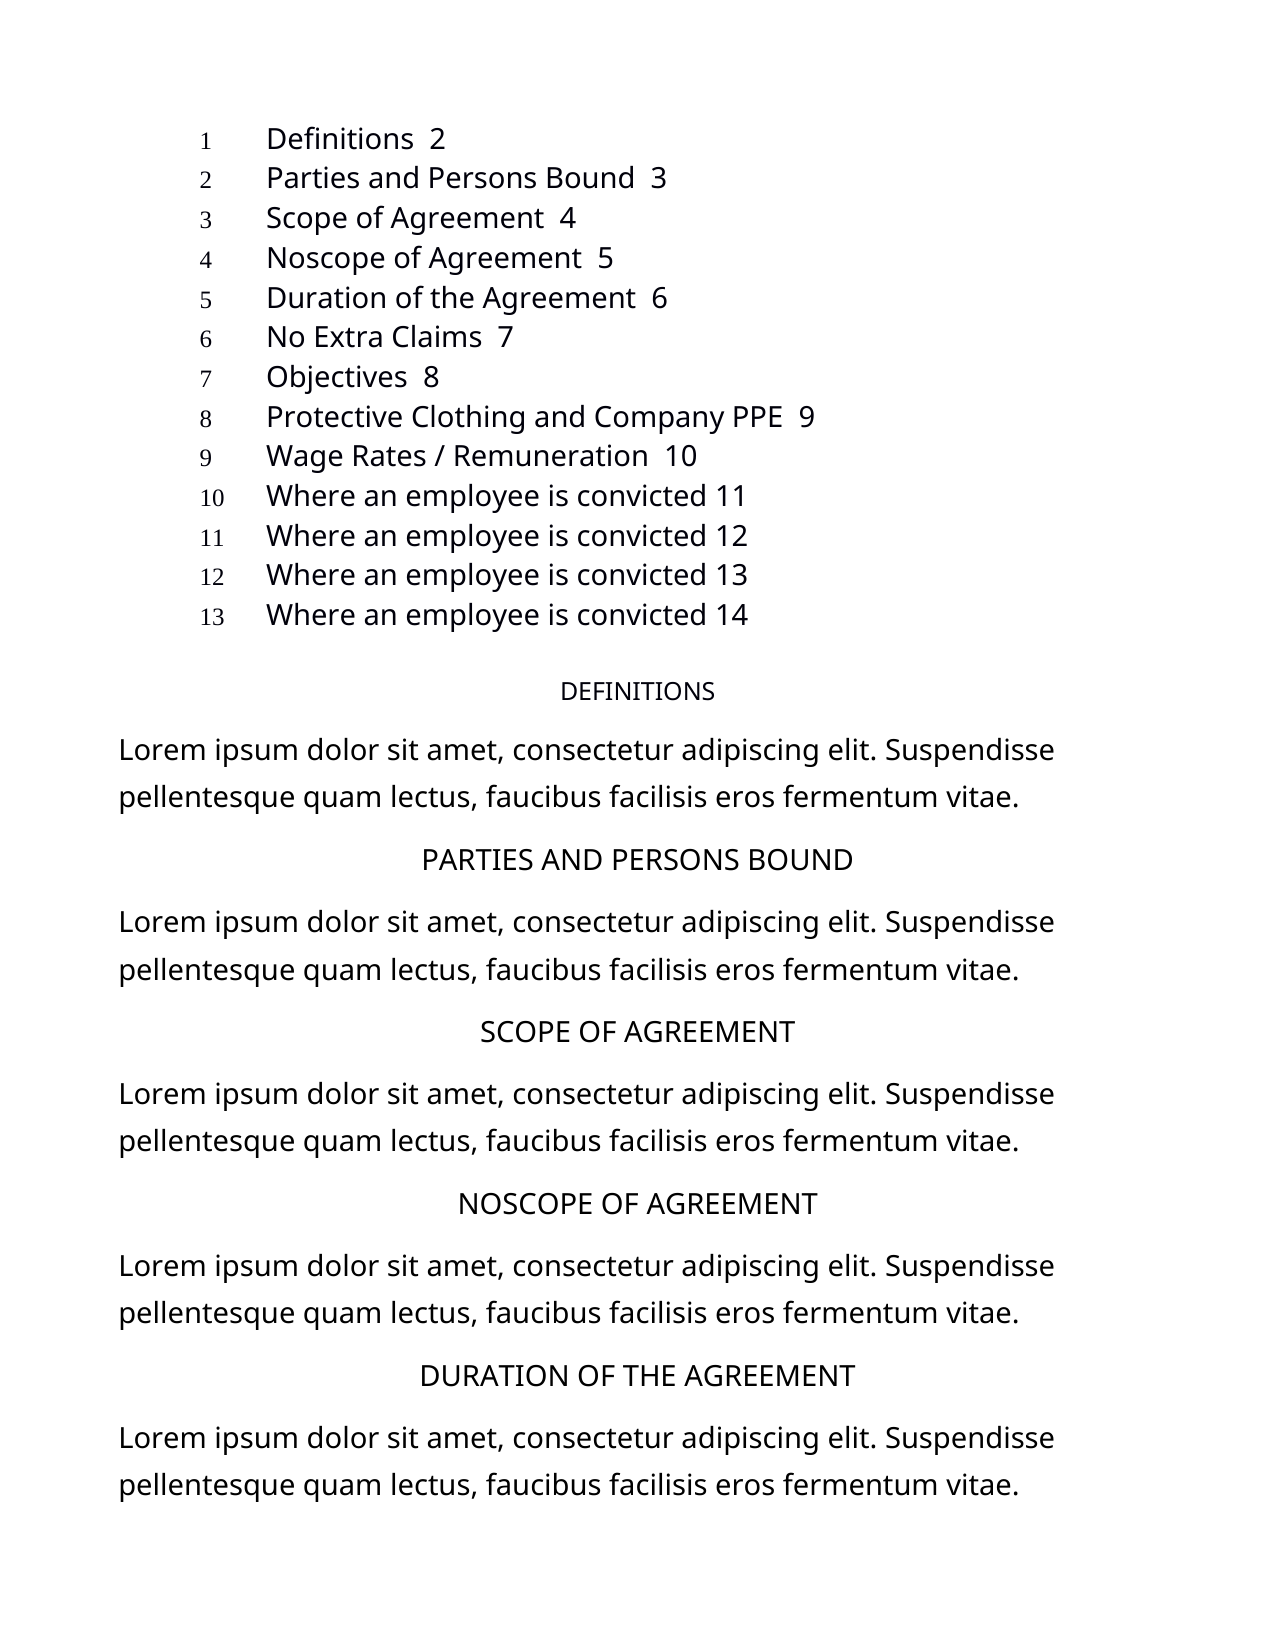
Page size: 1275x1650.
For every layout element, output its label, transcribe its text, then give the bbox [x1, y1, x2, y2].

list Objectives 8 [193, 356, 1157, 396]
text Lorem ipsum dolor sit amet, consectetur adipiscing elit. Suspendisse pellentesque quam lectus, faucibus facilisis eros fermentum vitae. [118, 901, 1157, 988]
list Noscope of Agreement 5 [193, 237, 1157, 277]
text PARTIES AND PERSONS BOUND [118, 839, 1157, 879]
list Where an employee is convicted 12 [193, 515, 1157, 555]
list Scope of Agreement 4 [193, 197, 1157, 237]
text SCOPE OF AGREEMENT [118, 1011, 1157, 1051]
list Definitions 2 [193, 118, 1157, 158]
list Protective Clothing and Company PPE 9 [193, 396, 1157, 436]
list Duration of the Agreement 6 [193, 277, 1157, 317]
text Lorem ipsum dolor sit amet, consectetur adipiscing elit. Suspendisse pellentesque quam lectus, faucibus facilisis eros fermentum vitae. [118, 1073, 1157, 1160]
list Where an employee is convicted 13 [193, 555, 1157, 594]
text Lorem ipsum dolor sit amet, consectetur adipiscing elit. Suspendisse pellentesque quam lectus, faucibus facilisis eros fermentum vitae. [118, 729, 1157, 816]
list Wage Rates / Remuneration 10 [193, 436, 1157, 475]
text DURATION OF THE AGREEMENT [118, 1355, 1157, 1394]
list Parties and Persons Bound 3 [193, 158, 1157, 197]
text DEFINITIONS [118, 674, 1157, 708]
list Where an employee is convicted 11 [193, 475, 1157, 515]
text NOSCOPE OF AGREEMENT [118, 1183, 1157, 1223]
list No Extra Claims 7 [193, 317, 1157, 356]
text Lorem ipsum dolor sit amet, consectetur adipiscing elit. Suspendisse pellentesque quam lectus, faucibus facilisis eros fermentum vitae. [118, 1245, 1157, 1332]
list Where an employee is convicted 14 [193, 594, 1157, 634]
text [118, 1417, 1157, 1504]
